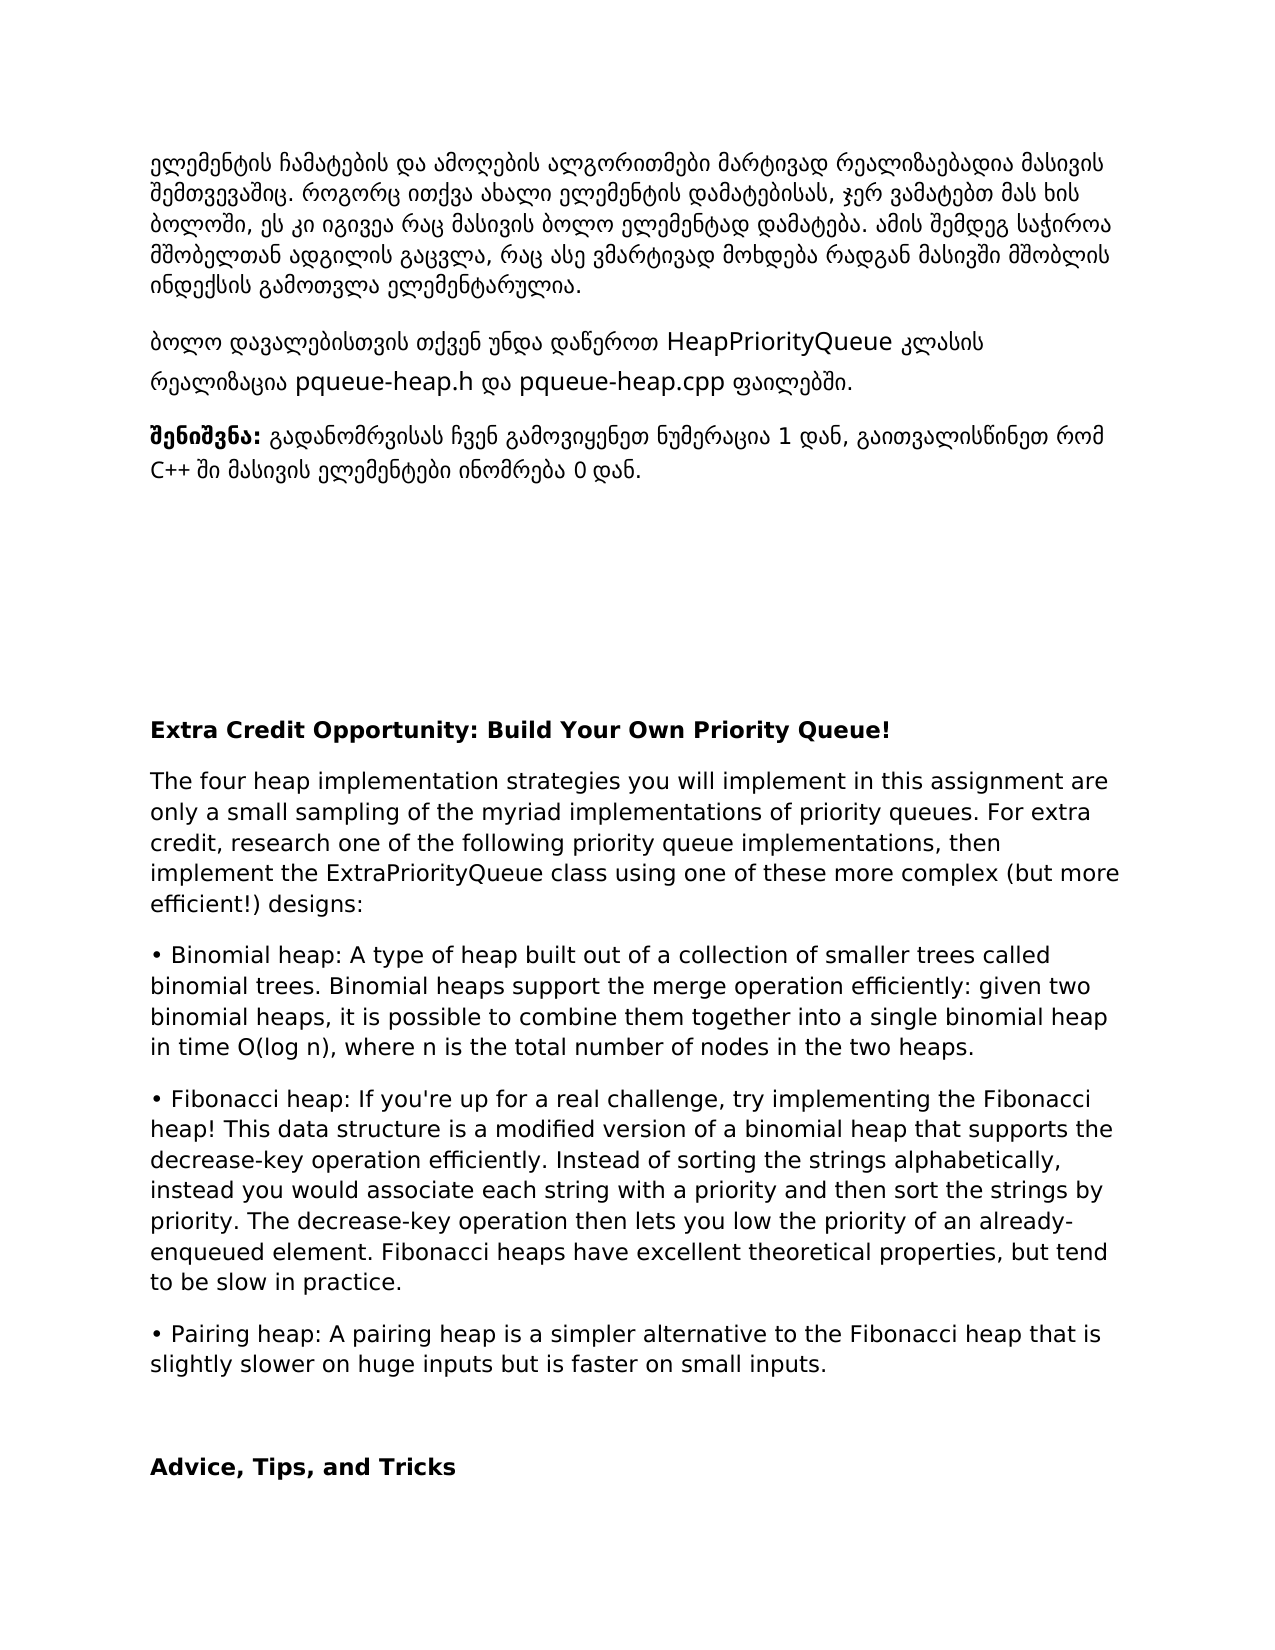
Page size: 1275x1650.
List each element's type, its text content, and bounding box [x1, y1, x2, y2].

text The four heap implementation strategies you will implement in this assignment are only a small sampling of the myriad implementations of priority queues. For extra credit, research one of the following priority queue implementations, then implement the ExtraPriorityQueue class using one of these more complex (but more efficient!) designs: [150, 768, 1125, 918]
text Advice, Tips, and Tricks [150, 1454, 1125, 1481]
text შენიშვნა: გადანომრვისას ჩვენ გამოვიყენეთ ნუმერაცია 1 დან, გაითვალისწინეთ რომ C++ ში მასივის ელემენტები ინომრება 0 დან. [150, 423, 1125, 486]
text • Binomial heap: A type of heap built out of a collection of smaller trees called binomial trees. Binomial heaps support the merge operation efficiently: given two binomial heaps, it is possible to combine them together into a single binomial heap in time O(log n), where n is the total number of nodes in the two heaps. [150, 942, 1125, 1061]
text • Pairing heap: A pairing heap is a simpler alternative to the Fibonacci heap that is slightly slower on huge inputs but is faster on small inputs. [150, 1321, 1125, 1378]
text • Fibonacci heap: If you're up for a real challenge, try implementing the Fibonacci heap! This data structure is a modified version of a binomial heap that supports the decrease-key operation efficiently. Instead of sorting the strings alphabetically, instead you would associate each string with a priority and then sort the strings by priority. The decrease-key operation then lets you low the priority of an already-enqueued element. Fibonacci heaps have excellent theoretical properties, but tend to be slow in practice. [150, 1086, 1125, 1296]
text Extra Credit Opportunity: Build Your Own Priority Queue! [150, 717, 1125, 744]
text ელემენტის ჩამატების და ამოღების ალგორითმები მარტივად რეალიზაებადია მასივის შემთვევაშიც. როგორც ითქვა ახალი ელემენტის დამატებისას, ჯერ ვამატებთ მას ხის ბოლოში, ეს კი იგივეა რაც მასივის ბოლო ელემენტად დამატება. ამის შემდეგ საჭიროა მშობელთან ადგილის გაცვლა, რაც ასე ვმარტივად მოხდება რადგან მასივში მშობლის ინდექსის გამოთვლა ელემენტარულია. [150, 150, 1125, 299]
text ბოლო დავალებისთვის თქვენ უნდა დაწეროთ HeapPriorityQueue კლასის რეალიზაცია pqueue-heap.h და pqueue-heap.cpp ფაილებში. [150, 324, 1125, 397]
